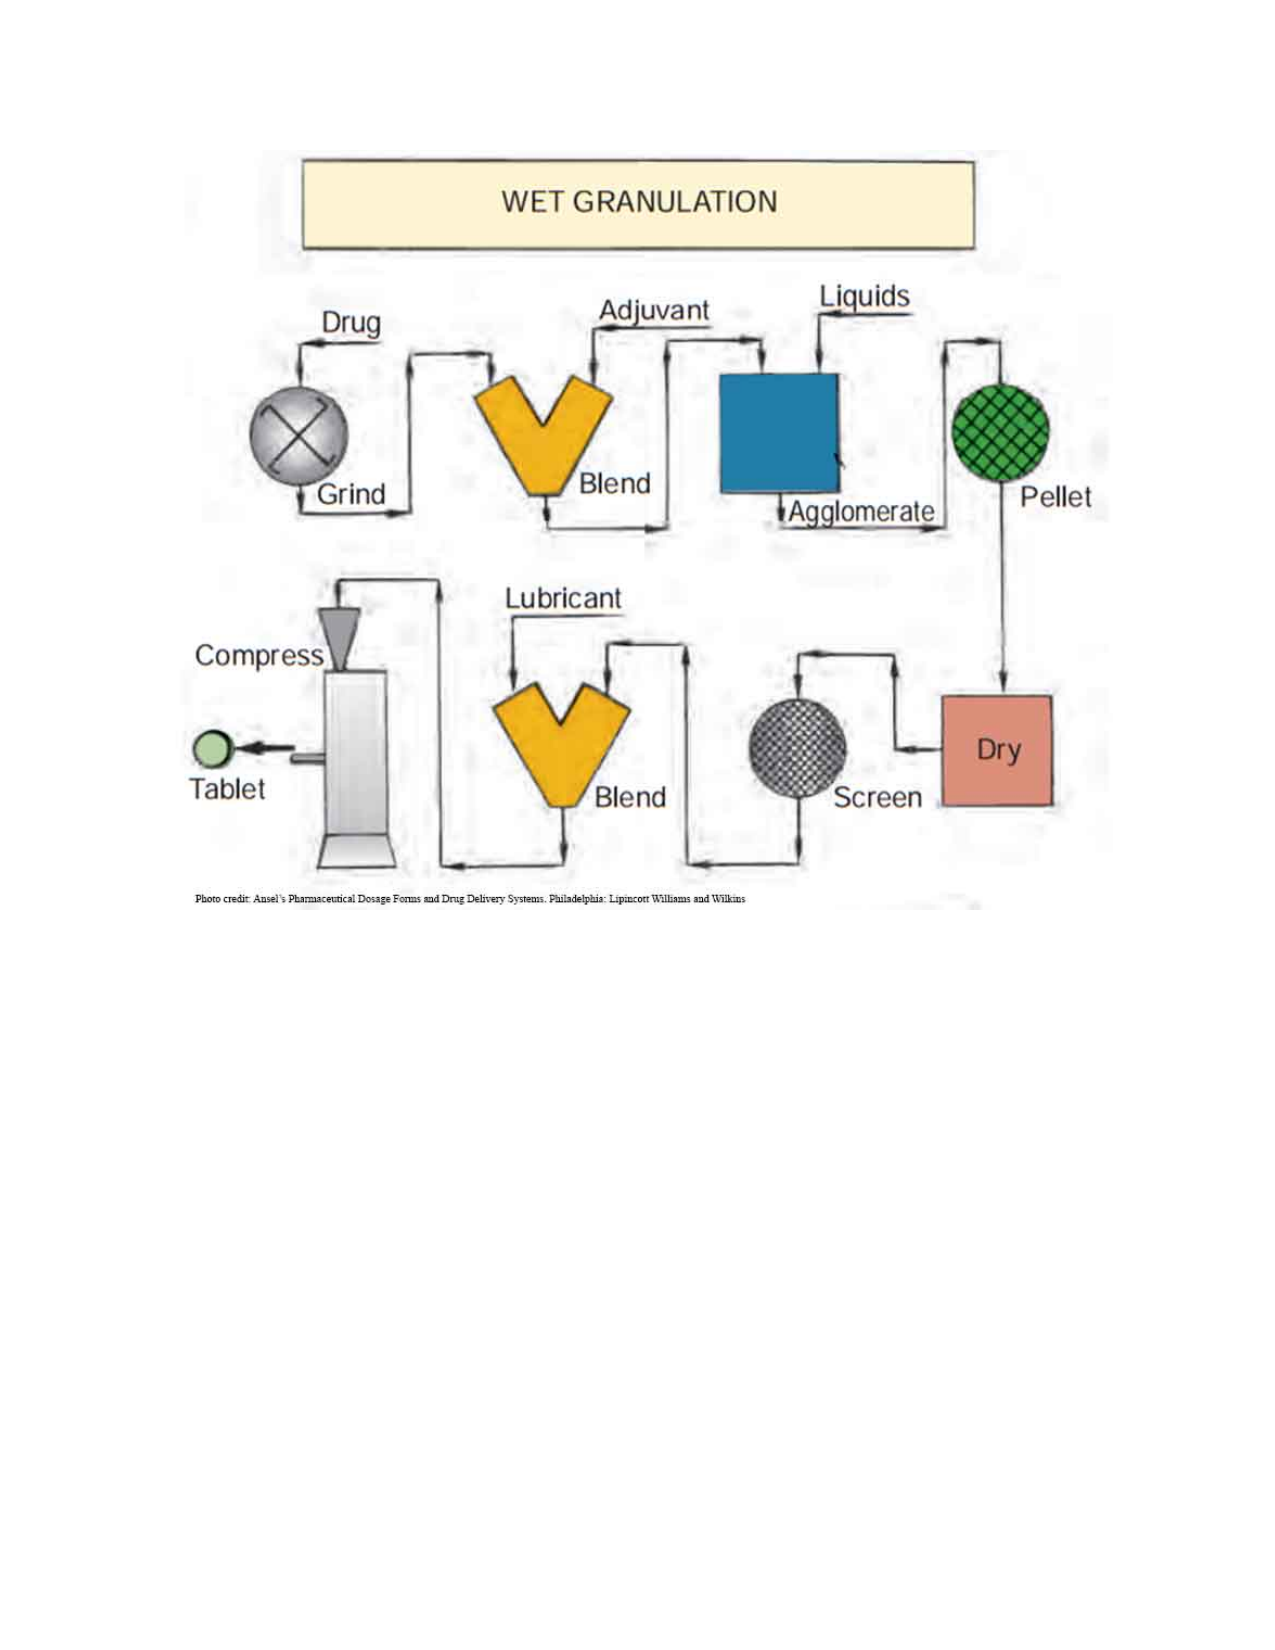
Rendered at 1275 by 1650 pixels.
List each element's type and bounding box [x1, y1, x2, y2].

picture [150, 150, 1125, 910]
